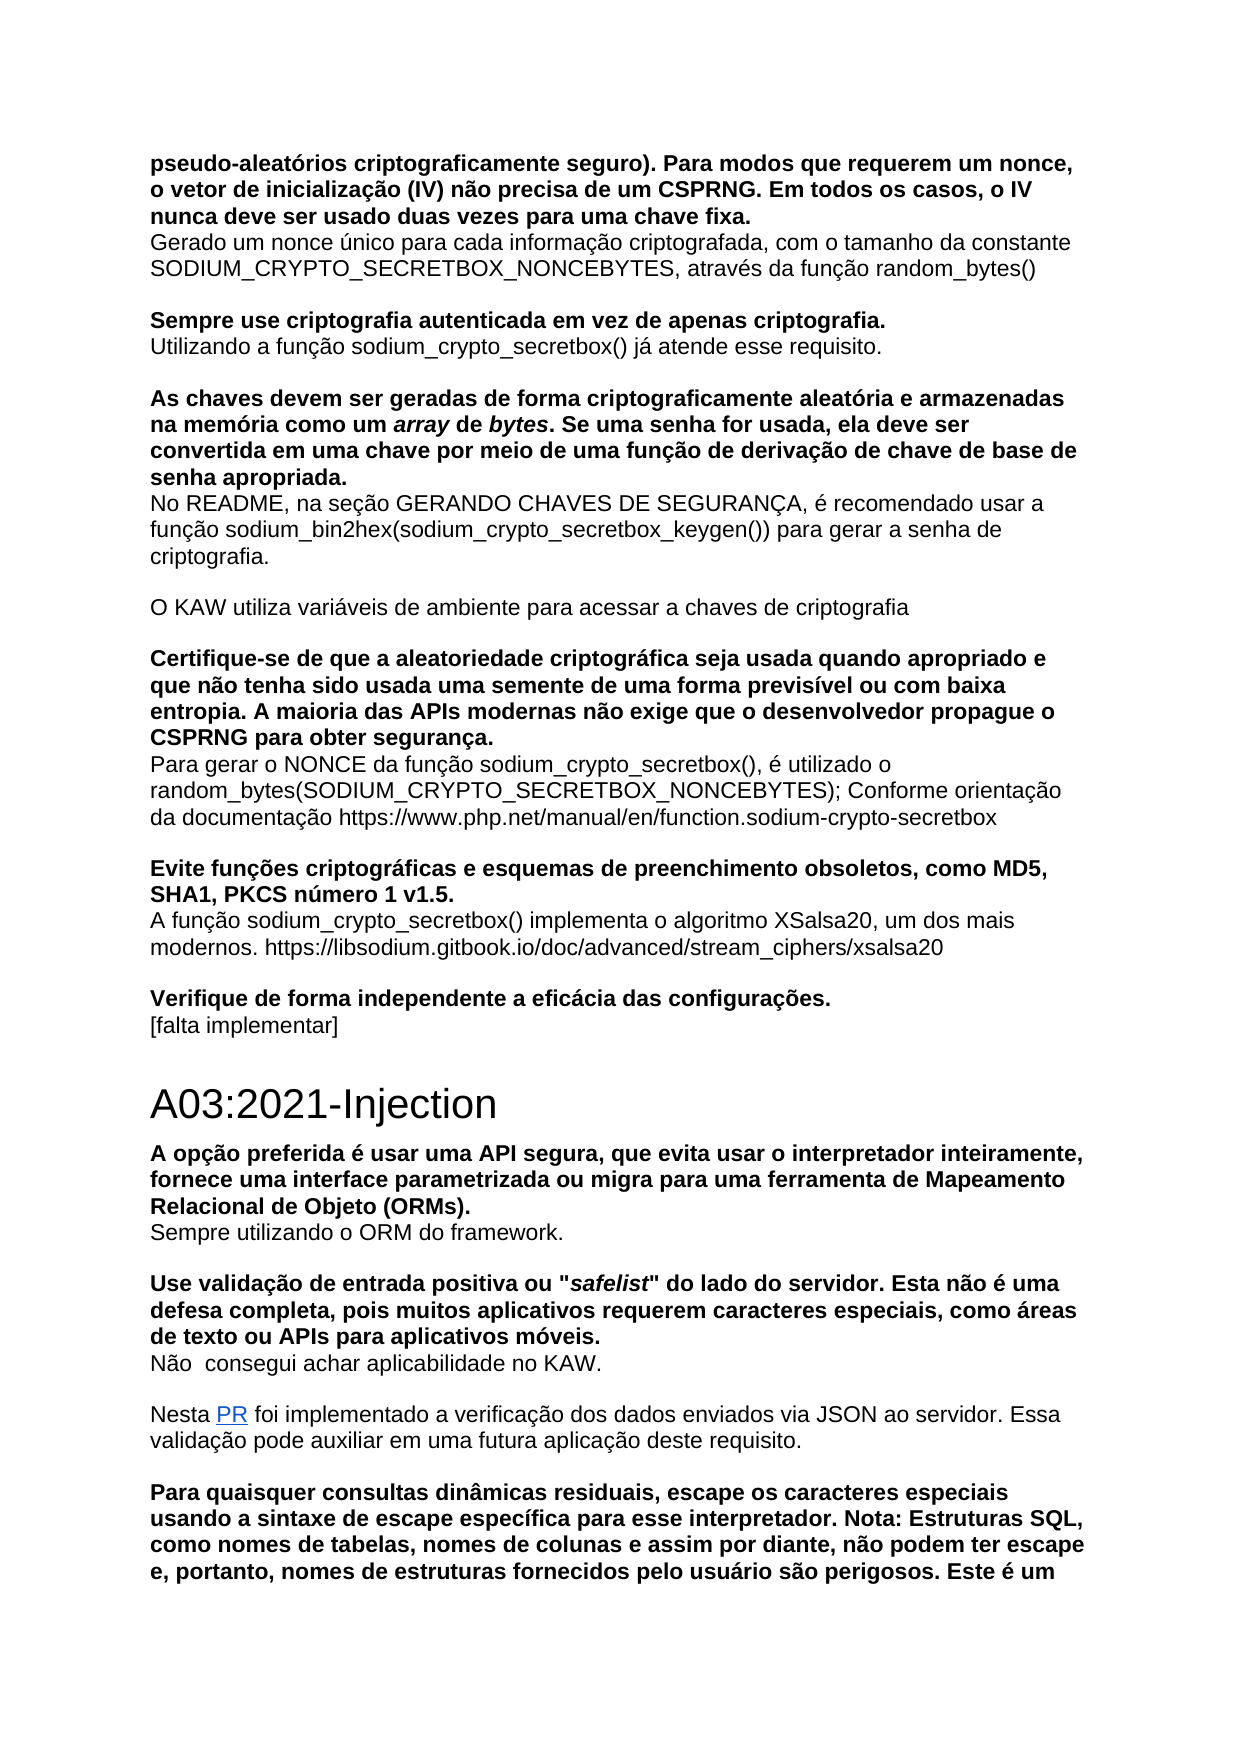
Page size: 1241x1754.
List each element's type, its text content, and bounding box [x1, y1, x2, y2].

subtitle A03:2021-Injection [150, 1079, 1090, 1127]
text As chaves devem ser geradas de forma criptograficamente aleatória e armazenadas na memória como um array de bytes. Se uma senha for usada, ela deve ser convertida em uma chave por meio de uma função de derivação de chave de base de senha apropriada. No README, na seção GERANDO CHAVES DE SEGURANÇA, é recomendado usar a função sodium_bin2hex(sodium_crypto_secretbox_keygen()) para gerar a senha de criptografia. [150, 384, 1090, 569]
text A opção preferida é usar uma API segura, que evita usar o interpretador inteiramente, fornece uma interface parametrizada ou migra para uma ferramenta de Mapeamento Relacional de Objeto (ORMs). Sempre utilizando o ORM do framework. [150, 1140, 1090, 1245]
text O KAW utiliza variáveis de ambiente para acessar a chaves de criptografia [150, 594, 1090, 620]
text Sempre use criptografia autenticada em vez de apenas criptografia. Utilizando a função sodium_crypto_secretbox() já atende esse requisito. [150, 307, 1090, 359]
text Evite funções criptográficas e esquemas de preenchimento obsoletos, como MD5, SHA1, PKCS número 1 v1.5. A função sodium_crypto_secretbox() implementa o algoritmo XSalsa20, um dos mais modernos. https://libsodium.gitbook.io/doc/advanced/stream_ciphers/xsalsa20 [150, 855, 1090, 960]
text Certifique-se de que a aleatoriedade criptográfica seja usada quando apropriado e que não tenha sido usada uma semente de uma forma previsível ou com baixa entropia. A maioria das APIs modernas não exige que o desenvolvedor propague o CSPRNG para obter segurança. Para gerar o NONCE da função sodium_crypto_secretbox(), é utilizado o random_bytes(SODIUM_CRYPTO_SECRETBOX_NONCEBYTES); Conforme orientação da documentação https://www.php.net/manual/en/function.sodium-crypto-secretbox [150, 645, 1090, 830]
text Verifique de forma independente a eficácia das configurações. [falta implementar] [150, 985, 1090, 1038]
text Use validação de entrada positiva ou "safelist" do lado do servidor. Esta não é uma defesa completa, pois muitos aplicativos requerem caracteres especiais, como áreas de texto ou APIs para aplicativos móveis. Não consegui achar aplicabilidade no KAW. [150, 1270, 1090, 1376]
